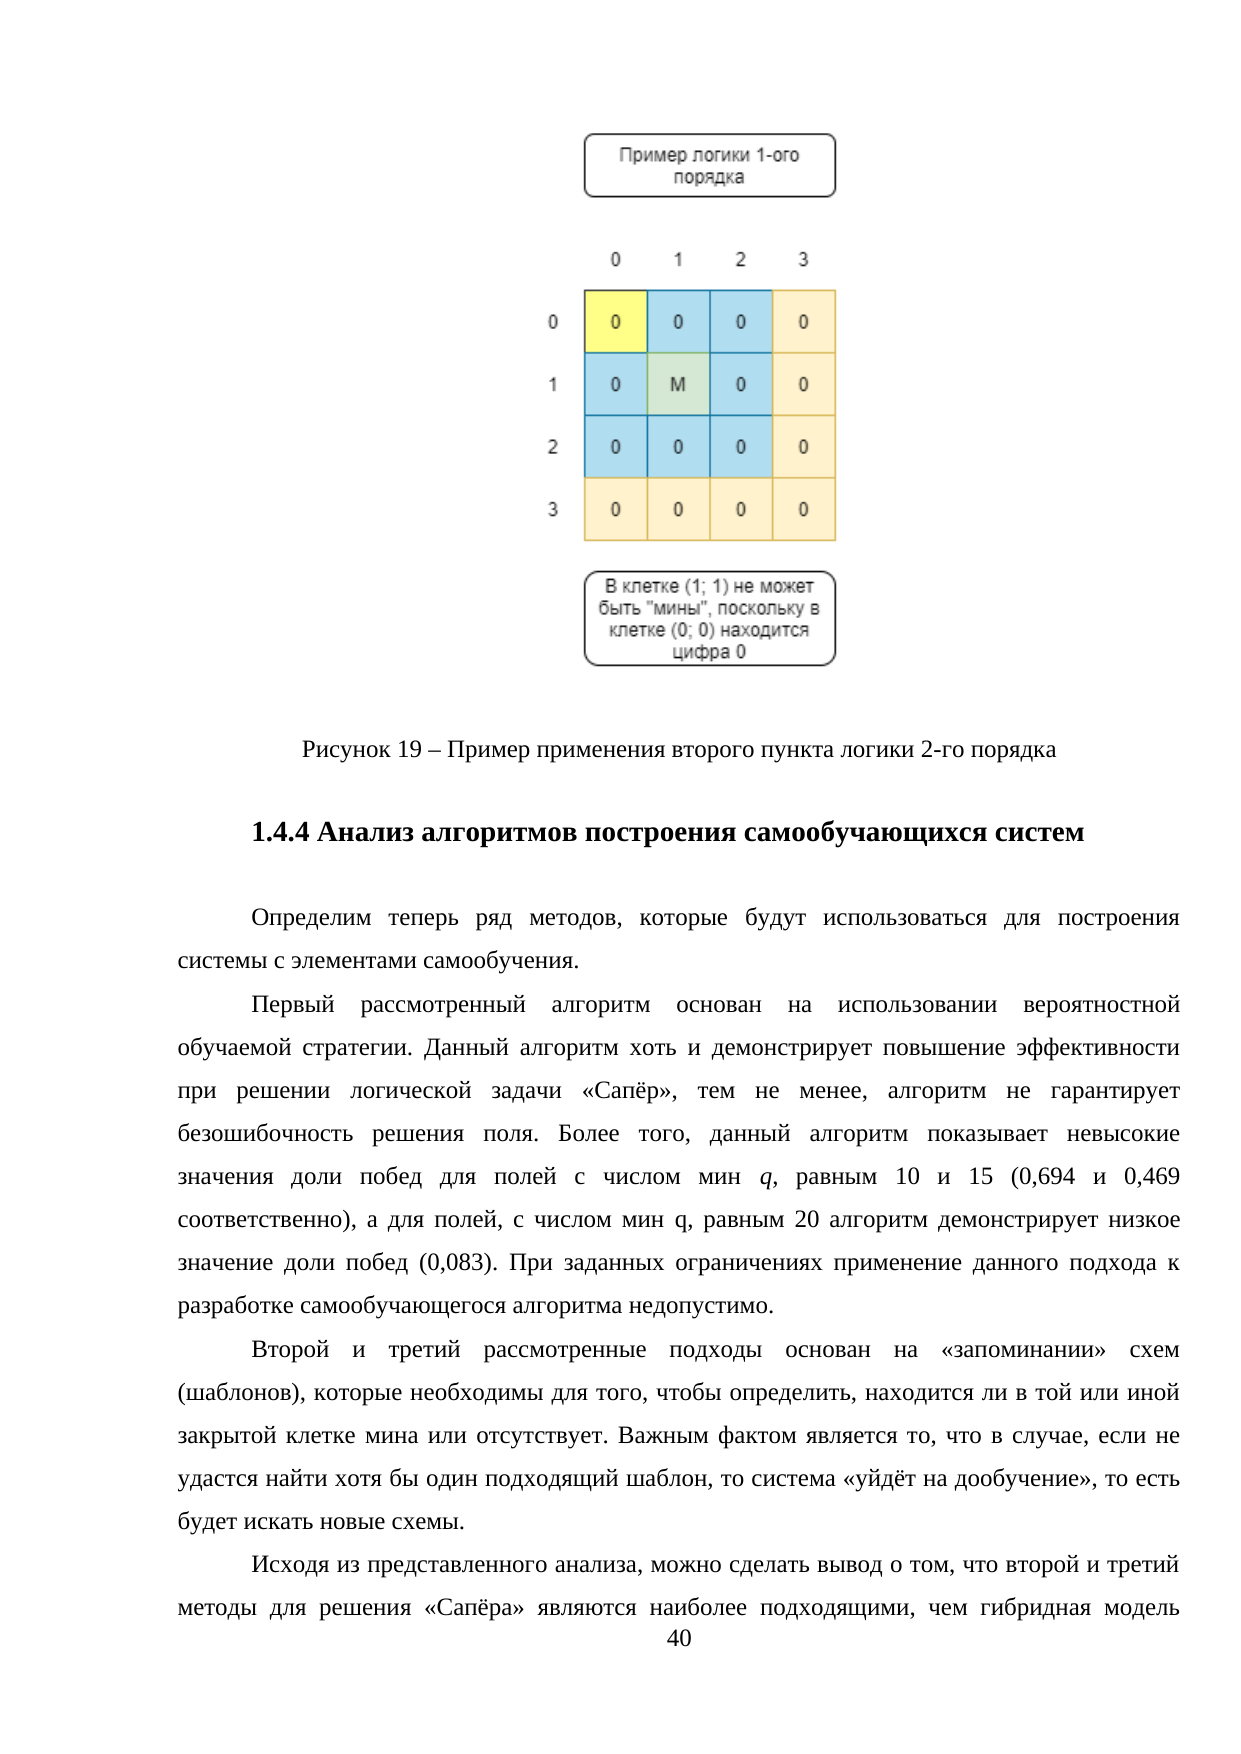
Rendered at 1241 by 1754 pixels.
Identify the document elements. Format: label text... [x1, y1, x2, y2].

subtitle 1.4.4 Анализ алгоритмов построения самообучающихся систем [177, 814, 1181, 848]
text Определим теперь ряд методов, которые будут использоваться для построения системы с элементами самообучения. [177, 902, 1181, 974]
text Второй и третий рассмотренные подходы основан на «запоминании» схем (шаблонов), которые необходимы для того, чтобы определить, находится ли в той или иной закрытой клетке мина или отсутствует. Важным фактом является то, что в случае, если не удастся найти хотя бы один подходящий шаблон, то система «уйдёт на дообучение», то есть будет искать новые схемы. [177, 1334, 1181, 1535]
picture [506, 118, 852, 682]
text Рисунок 19 – Пример применения второго пункта логики 2-го порядка [177, 734, 1181, 763]
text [177, 1549, 1181, 1621]
text Первый рассмотренный алгоритм основан на использовании вероятностной обучаемой стратегии. Данный алгоритм хоть и демонстрирует повышение эффективности при решении логической задачи «Сапёр», тем не менее, алгоритм не гарантирует безошибочность решения поля. Более того, данный алгоритм показывает невысокие значения доли побед для полей с числом мин q, равным 10 и 15 (0,694 и 0,469 соответственно), а для полей, с числом мин q, равным 20 алгоритм демонстрирует низкое значение доли побед (0,083). При заданных ограничениях применение данного подхода к разработке самообучающегося алгоритма недопустимо. [177, 989, 1181, 1319]
